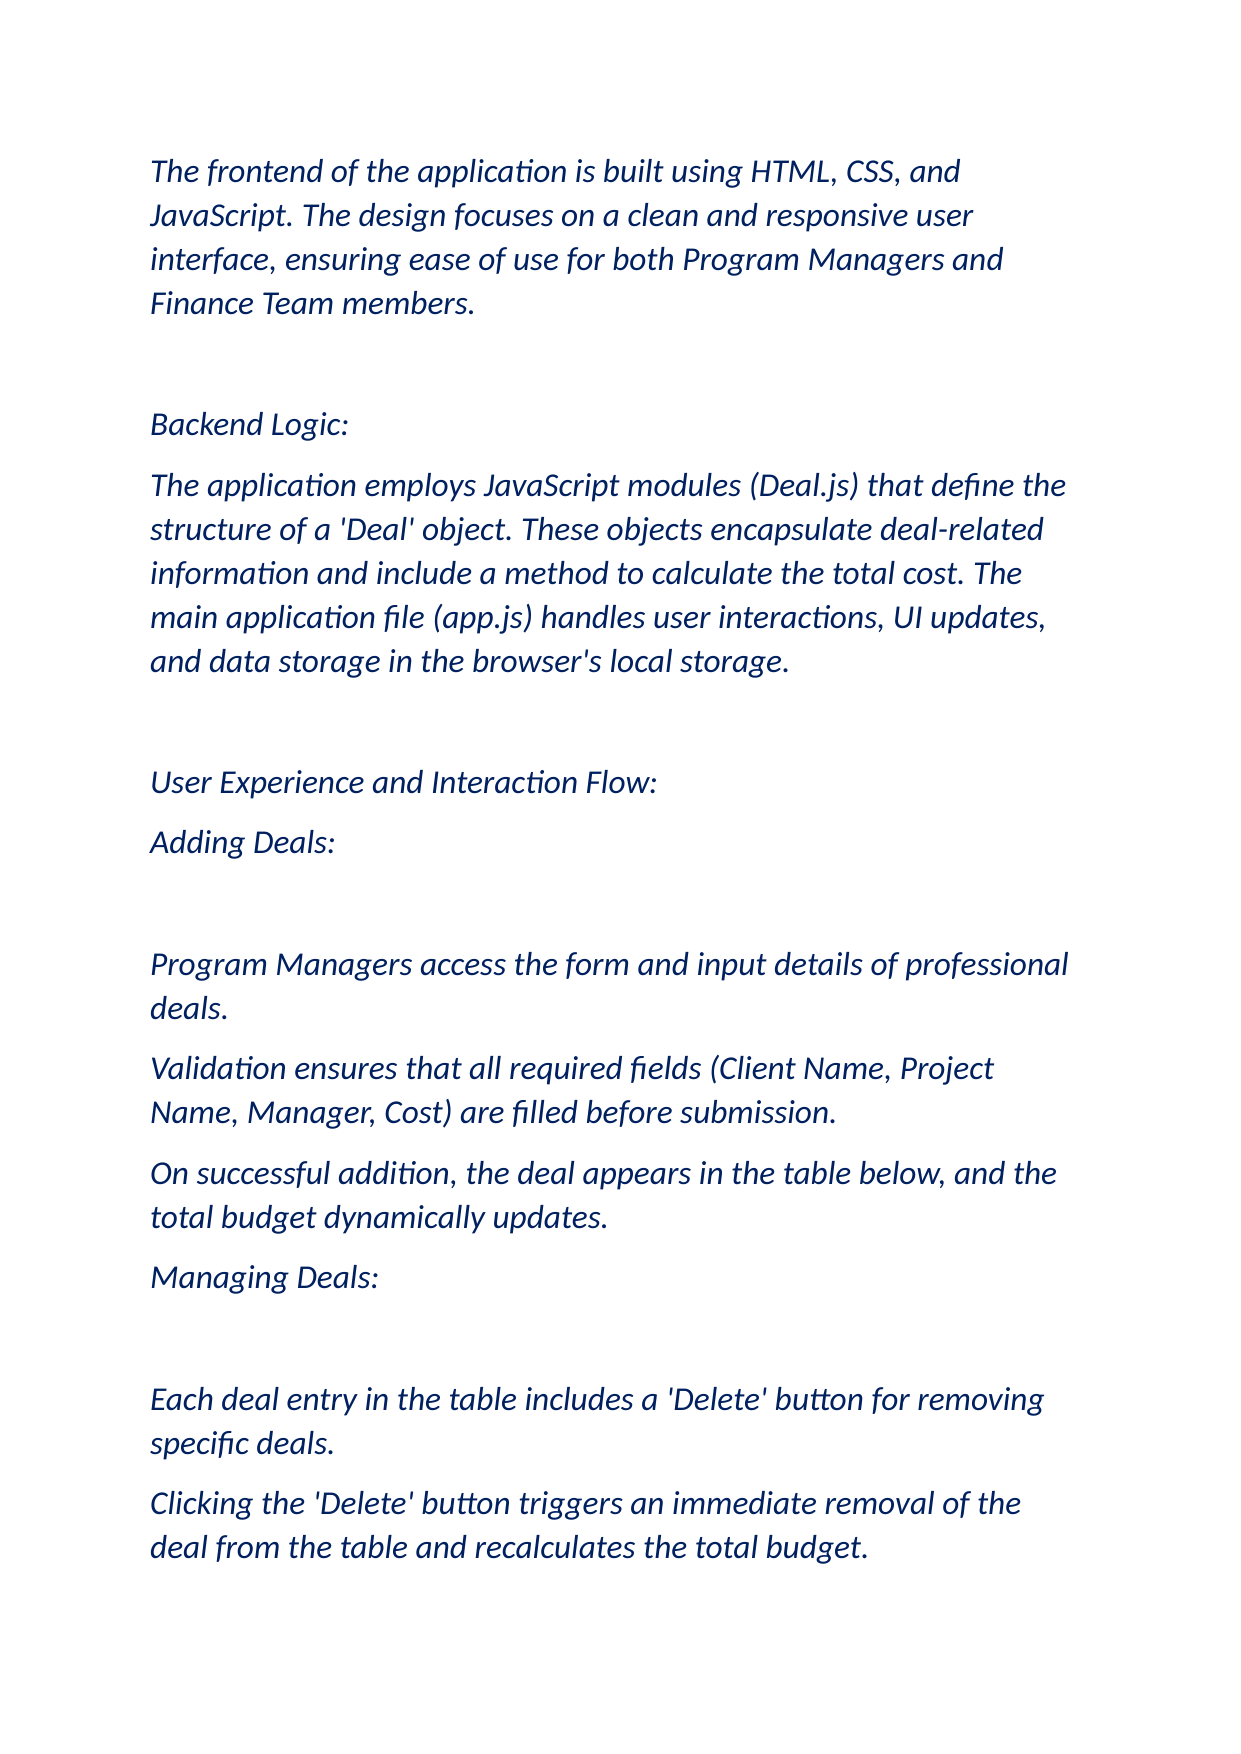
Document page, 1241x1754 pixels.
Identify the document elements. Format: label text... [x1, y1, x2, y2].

text Managing Deals: [150, 1256, 1090, 1297]
text User Experience and Interaction Flow: [150, 761, 1090, 802]
text Clicking the 'Delete' button triggers an immediate removal of the deal from the table and recalculates the total budget. [150, 1482, 1090, 1567]
text Backend Logic: [150, 403, 1090, 444]
text On successful addition, the deal appears in the table below, and the total budget dynamically updates. [150, 1152, 1090, 1237]
text The application employs JavaScript modules (Deal.js) that define the structure of a 'Deal' object. These objects encapsulate deal-related information and include a method to calculate the total cost. The main application file (app.js) handles user interactions, UI updates, and data storage in the browser's local storage. [150, 464, 1090, 680]
text The frontend of the application is built using HTML, CSS, and JavaScript. The design focuses on a clean and responsive user interface, ensuring ease of use for both Program Managers and Finance Team members. [150, 150, 1090, 323]
text Each deal entry in the table includes a 'Delete' button for removing specific deals. [150, 1378, 1090, 1462]
text Program Managers access the form and input details of professional deals. [150, 943, 1090, 1027]
text Validation ensures that all required fields (Client Name, Project Name, Manager, Cost) are filled before submission. [150, 1047, 1090, 1132]
text Adding Deals: [150, 821, 1090, 862]
